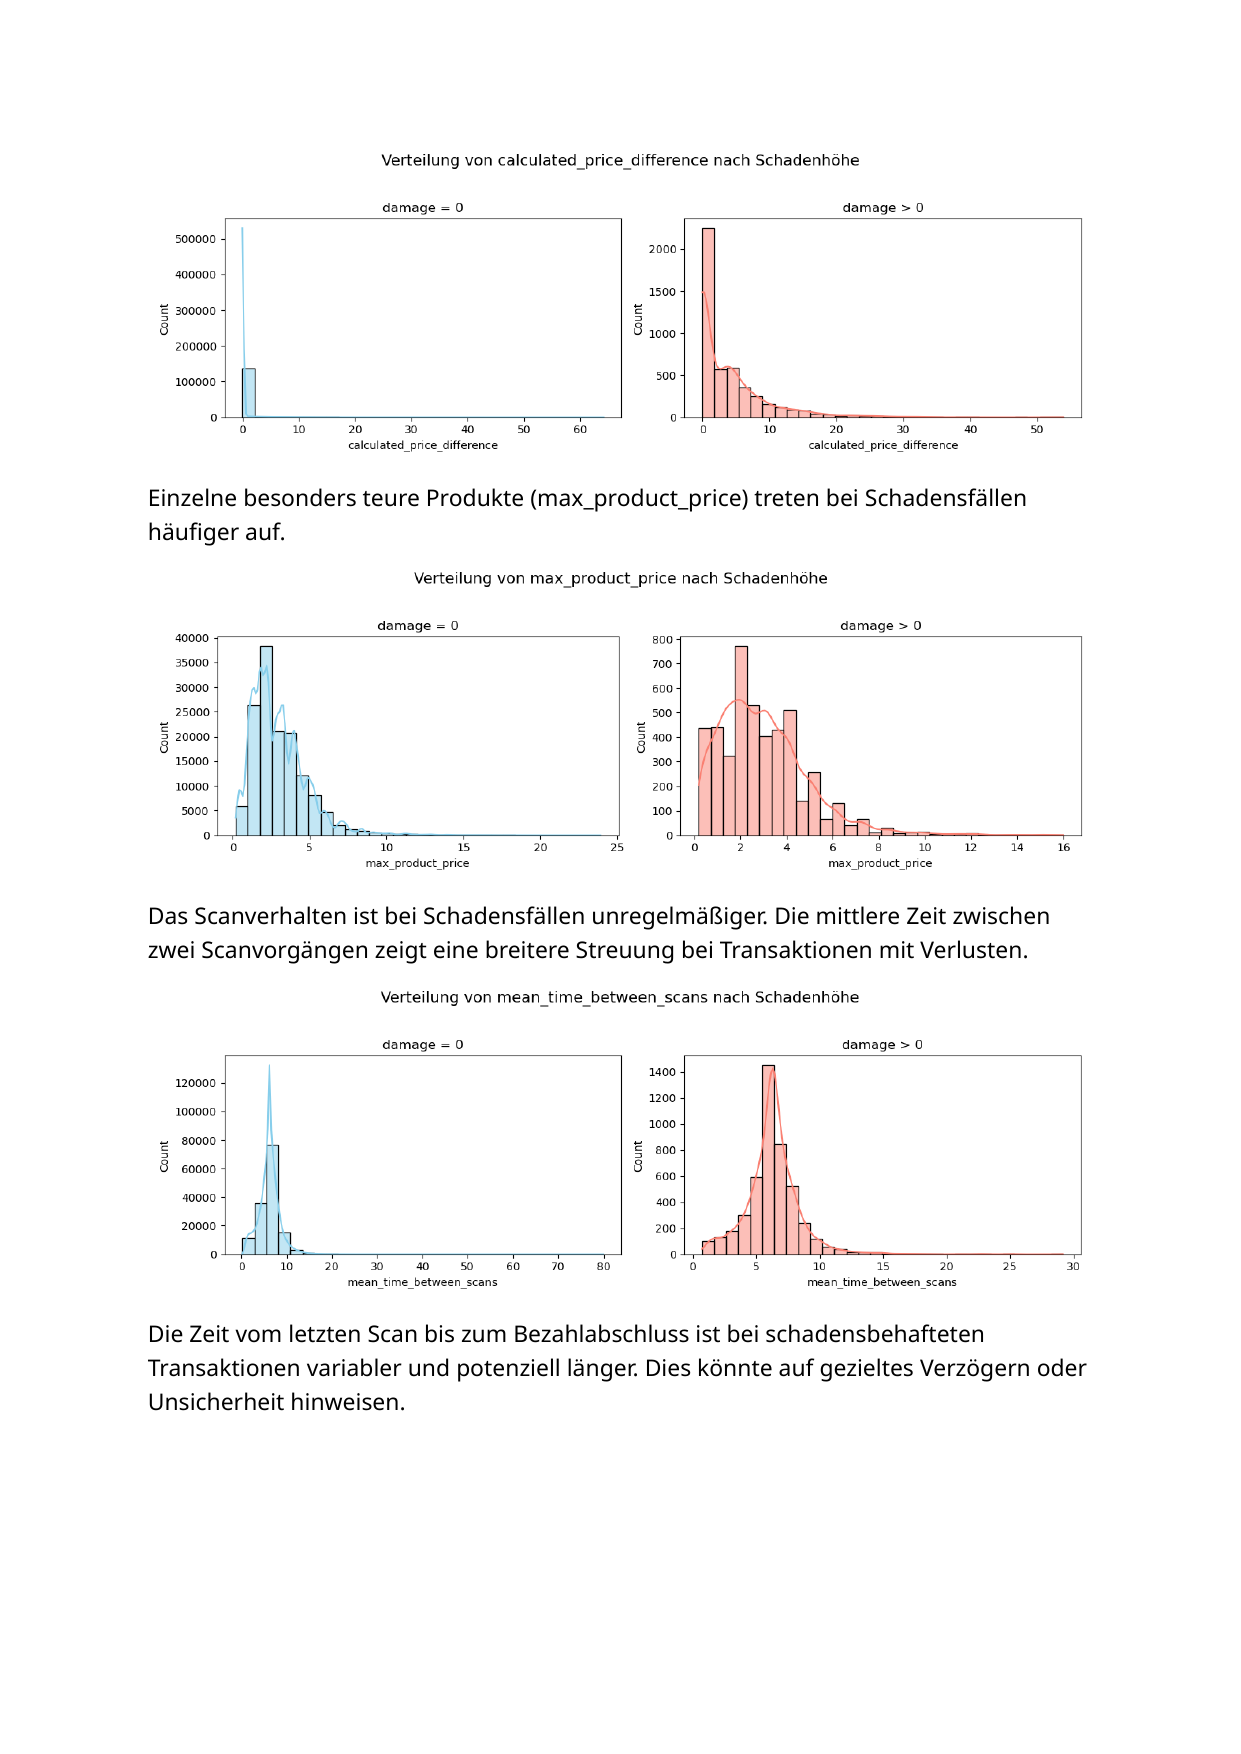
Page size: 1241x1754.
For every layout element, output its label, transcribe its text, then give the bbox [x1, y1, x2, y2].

text Das Scanverhalten ist bei Schadensfällen unregelmäßiger. Die mittlere Zeit zwischen zwei Scanvorgängen zeigt eine breitere Streuung bei Transaktionen mit Verlusten. [148, 900, 1093, 965]
text Die Zeit vom letzten Scan bis zum Bezahlabschluss ist bei schadensbehafteten Transaktionen variabler und potenziell länger. Dies könnte auf gezieltes Verzögern oder Unsicherheit hinweisen. [148, 1318, 1093, 1417]
picture [147, 147, 1093, 463]
picture [147, 566, 1093, 881]
text Einzelne besonders teure Produkte (max_product_price) treten bei Schadensfällen häufiger auf. [148, 482, 1093, 547]
picture [147, 984, 1093, 1300]
